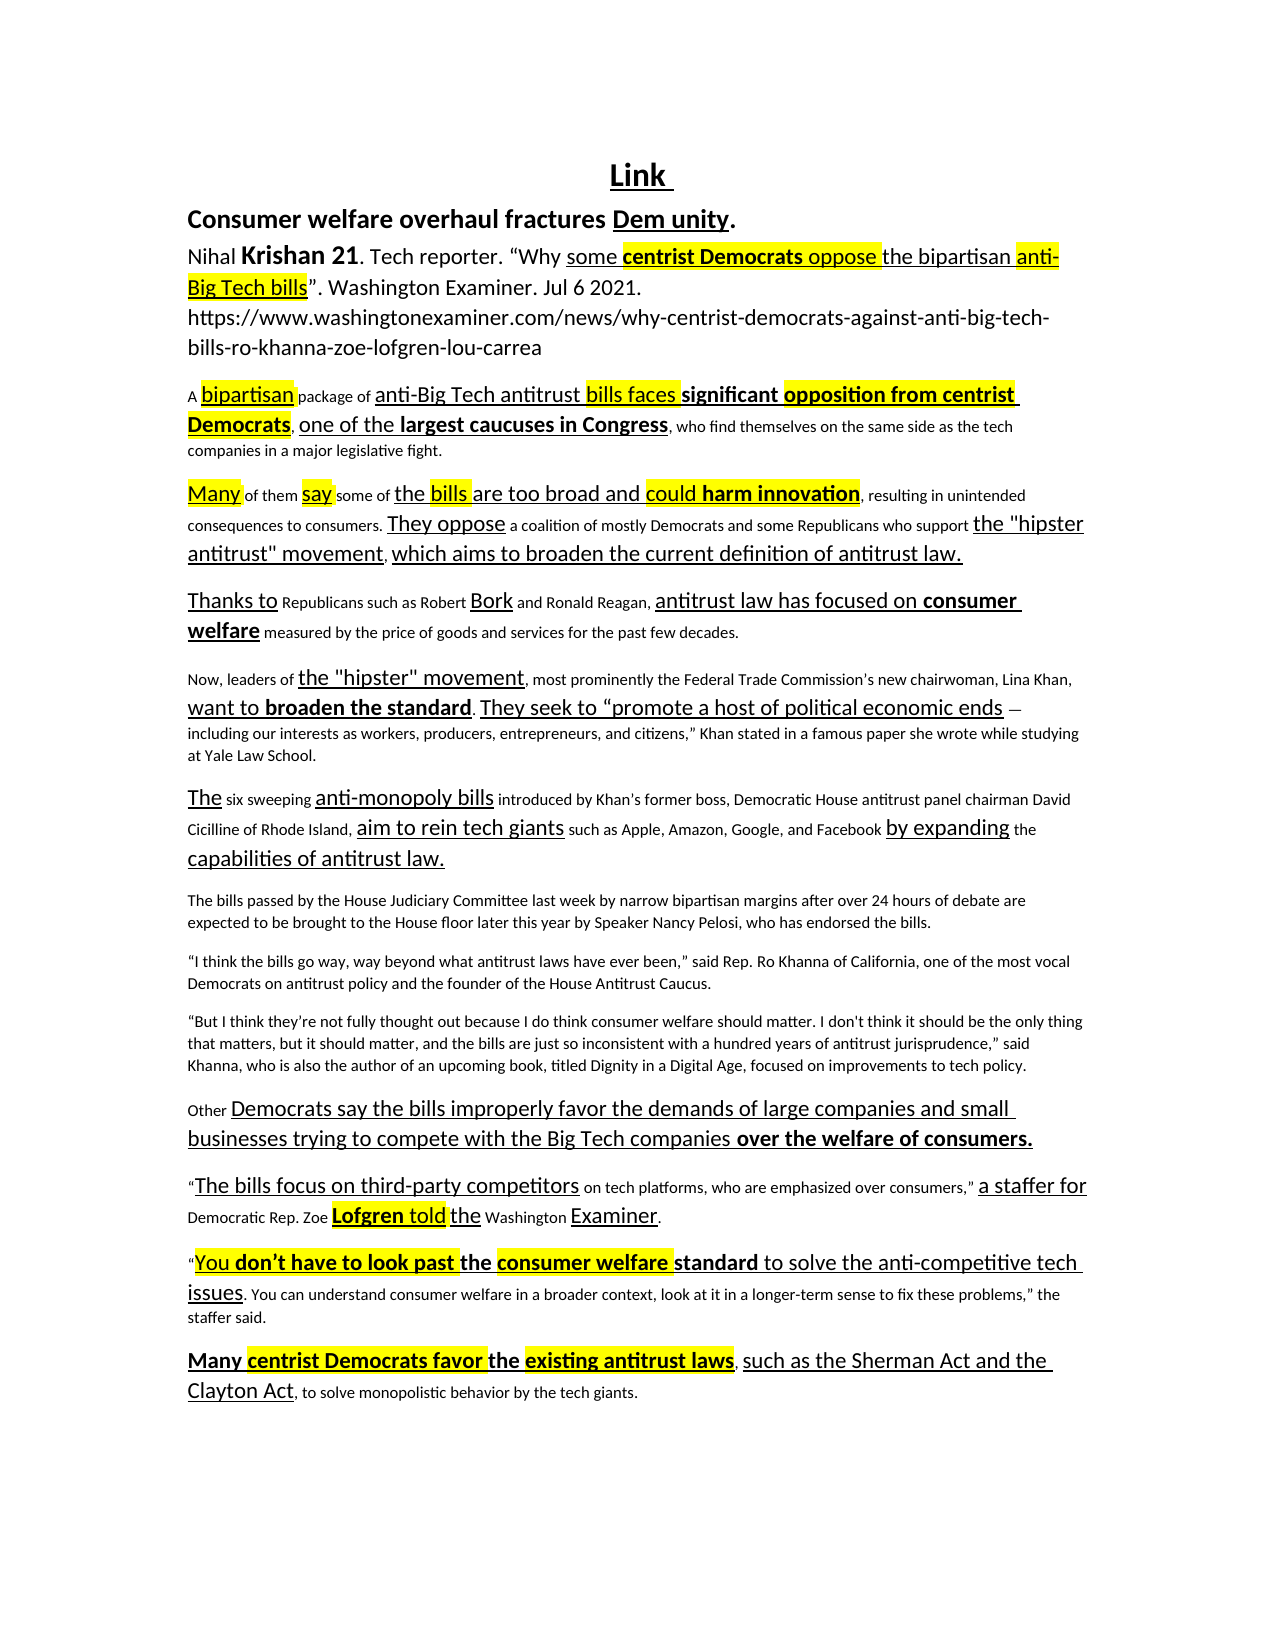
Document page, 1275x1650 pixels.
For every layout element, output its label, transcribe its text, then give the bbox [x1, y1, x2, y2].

text Other Democrats say the bills improperly favor the demands of large companies and small businesses trying to compete with the Big Tech companies over the welfare of consumers. [187, 1094, 1087, 1152]
subtitle Consumer welfare overhaul fractures Dem unity. [187, 202, 1087, 235]
text “I think the bills go way, way beyond what antitrust laws have ever been,” said Rep. Ro Khanna of California, one of the most vocal Democrats on antitrust policy and the founder of the House Antitrust Caucus. [187, 951, 1087, 993]
text “But I think they’re not fully thought out because I do think consumer welfare should matter. I don't think it should be the only thing that matters, but it should matter, and the bills are just so inconsistent with a hundred years of antitrust jurisprudence,” said Khanna, who is also the author of an upcoming book, titled Dignity in a Digital Age, focused on improvements to tech policy. [187, 1011, 1087, 1076]
text Many of them say some of the bills are too broad and could harm innovation, resulting in unintended consequences to consumers. They oppose a coalition of mostly Democrats and some Republicans who support the "hipster antitrust" movement, which aims to broaden the current definition of antitrust law. [187, 479, 1087, 567]
text Thanks to Republicans such as Robert Bork and Ronald Reagan, antitrust law has focused on consumer welfare measured by the price of goods and services for the past few decades. [187, 586, 1087, 644]
text A bipartisan package of anti-Big Tech antitrust bills faces significant opposition from centrist Democrats, one of the largest caucuses in Congress, who find themselves on the same side as the tech companies in a major legislative fight. [187, 380, 1087, 461]
subtitle Link [187, 154, 1087, 195]
text Now, leaders of the "hipster" movement, most prominently the Federal Trade Commission’s new chairwoman, Lina Khan, want to broaden the standard. They seek to “promote a host of political economic ends — including our interests as workers, producers, entrepreneurs, and citizens,” Khan stated in a famous paper she wrote while studying at Yale Law School. [187, 663, 1087, 765]
text “The bills focus on third-party competitors on tech platforms, who are emphasized over consumers,” a staffer for Democratic Rep. Zoe Lofgren told the Washington Examiner. [187, 1171, 1087, 1229]
text “You don’t have to look past the consumer welfare standard to solve the anti-competitive tech issues. You can understand consumer welfare in a broader context, look at it in a longer-term sense to fix these problems,” the staffer said. [187, 1248, 1087, 1328]
text The bills passed by the House Judiciary Committee last week by narrow bipartisan margins after over 24 hours of debate are expected to be brought to the House floor later this year by Speaker Nancy Pelosi, who has endorsed the bills. [187, 891, 1087, 933]
text The six sweeping anti-monopoly bills introduced by Khan’s former boss, Democratic House antitrust panel chairman David Cicilline of Rhode Island, aim to rein tech giants such as Apple, Amazon, Google, and Facebook by expanding the capabilities of antitrust law. [187, 783, 1087, 872]
text Many centrist Democrats favor the existing antitrust laws, such as the Sherman Act and the Clayton Act, to solve monopolistic behavior by the tech giants. [187, 1346, 1087, 1404]
text Nihal Krishan 21. Tech reporter. “Why some centrist Democrats oppose the bipartisan anti-Big Tech bills”. Washington Examiner. Jul 6 2021. https://www.washingtonexaminer.com/news/why-centrist-democrats-against-anti-big-tech-bills-ro-khanna-zoe-lofgren-lou-carrea [187, 238, 1087, 362]
